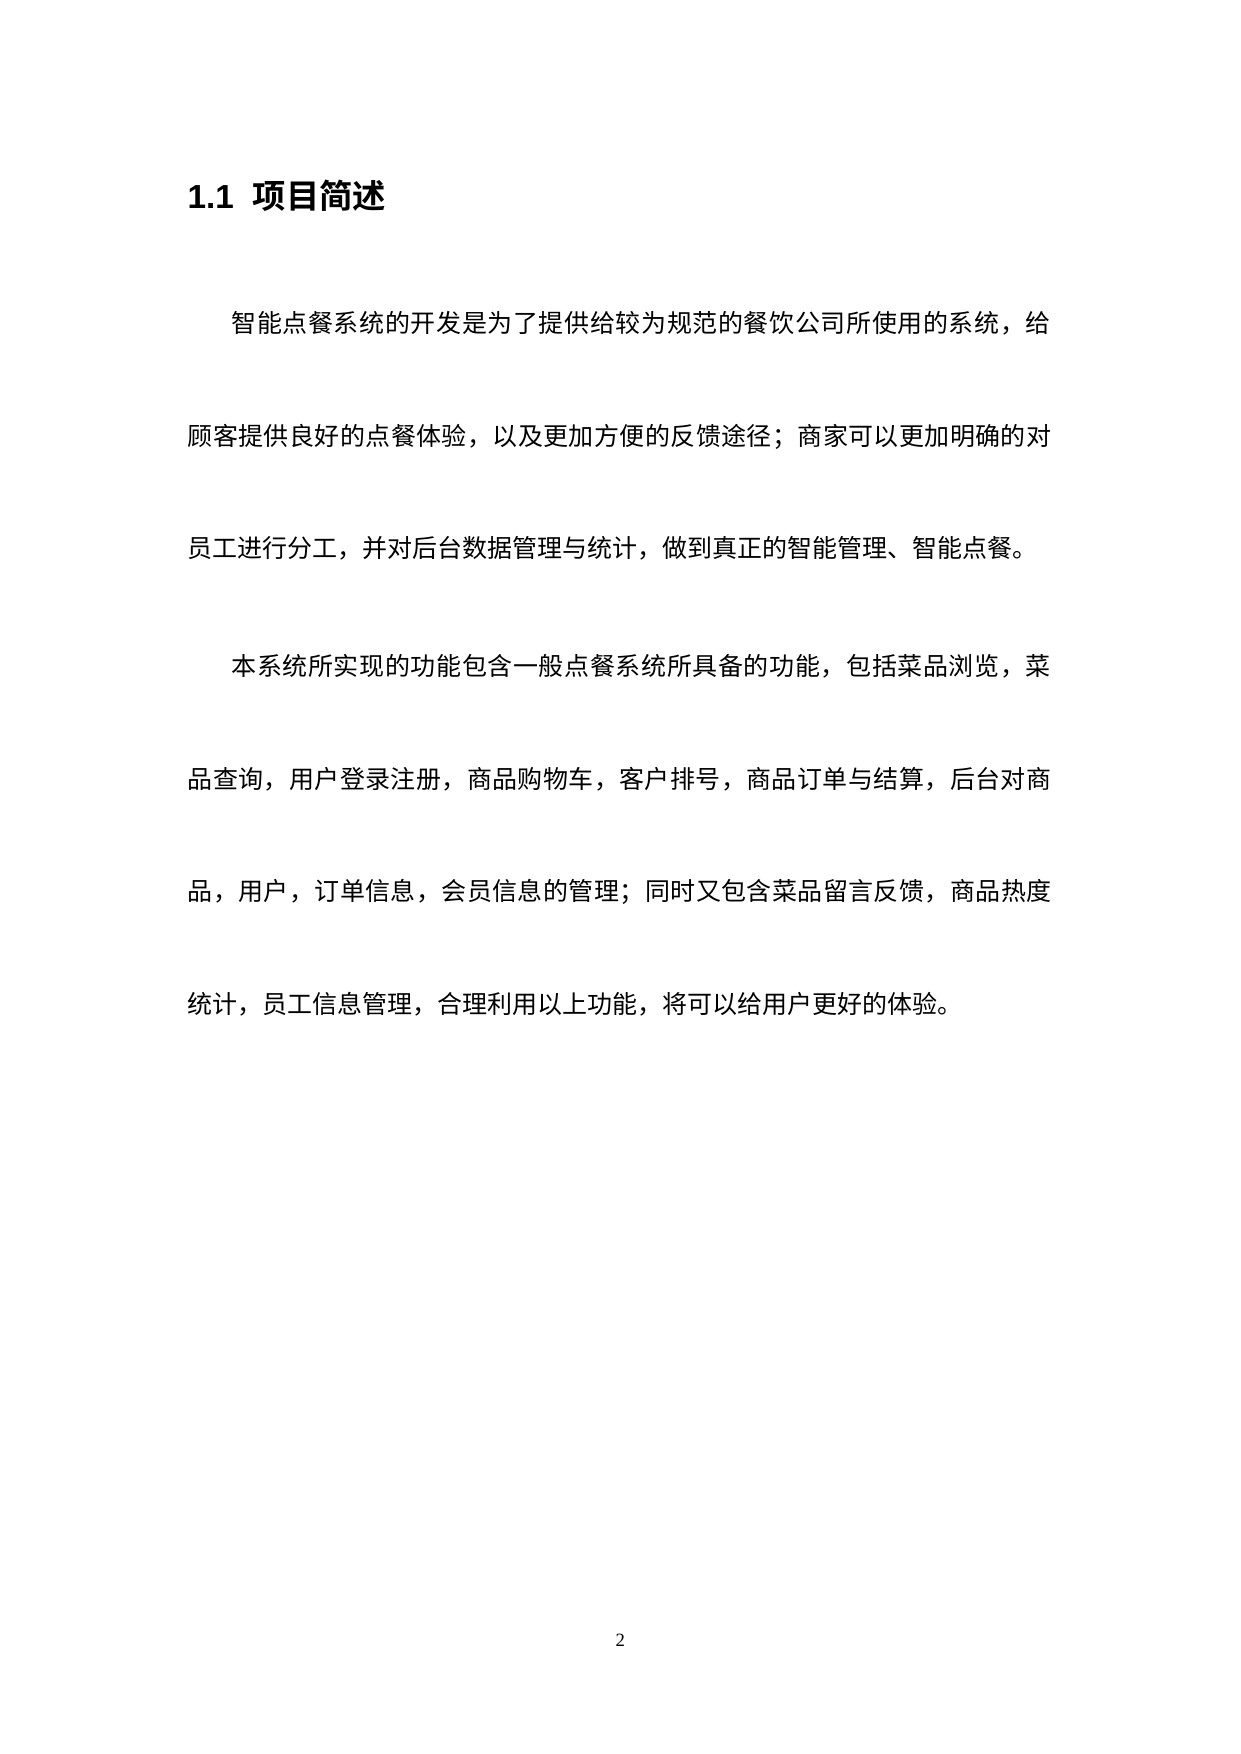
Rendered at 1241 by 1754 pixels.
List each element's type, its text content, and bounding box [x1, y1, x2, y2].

subtitle 1.1 项目简述 [187, 162, 1053, 227]
subtitle 智能点餐系统的开发是为了提供给较为规范的餐饮公司所使用的系统，给顾客提供良好的点餐体验，以及更加方便的反馈途径；商家可以更加明确的对员工进行分工，并对后台数据管理与统计，做到真正的智能管理、智能点餐。 [187, 289, 1053, 579]
subtitle 本系统所实现的功能包含一般点餐系统所具备的功能，包括菜品浏览，菜品查询，用户登录注册，商品购物车，客户排号，商品订单与结算，后台对商品，用户，订单信息，会员信息的管理；同时又包含菜品留言反馈，商品热度统计，员工信息管理，合理利用以上功能，将可以给用户更好的体验。 [187, 632, 1053, 1035]
